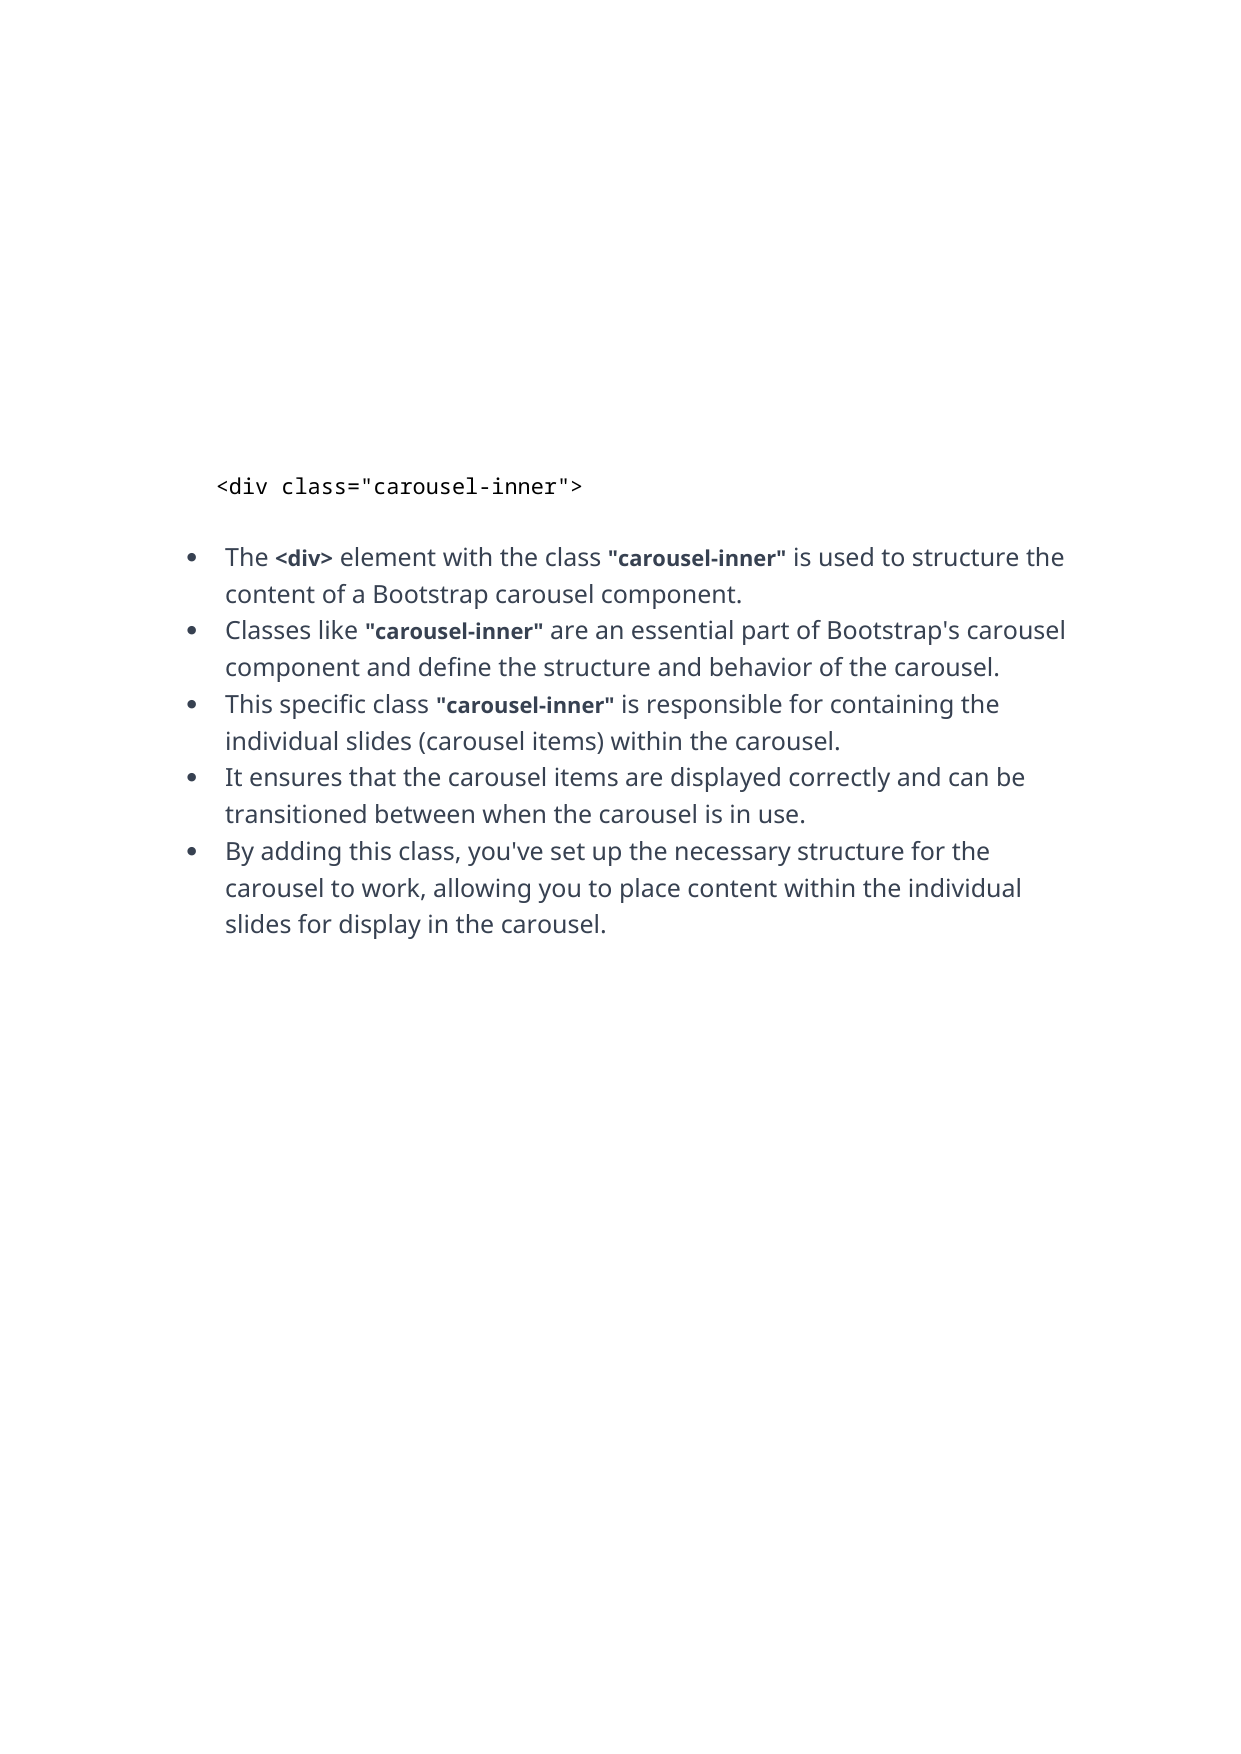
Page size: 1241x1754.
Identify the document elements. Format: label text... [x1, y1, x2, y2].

text <div class="carousel-inner"> [150, 471, 1090, 500]
list It ensures that the carousel items are displayed correctly and can be transitioned between when the carousel is in use. [187, 760, 1090, 831]
list Classes like "carousel-inner" are an essential part of Bootstrap's carousel component and define the structure and behavior of the carousel. [187, 613, 1090, 684]
list The <div> element with the class "carousel-inner" is used to structure the content of a Bootstrap carousel component. [187, 539, 1090, 610]
list By adding this class, you've set up the necessary structure for the carousel to work, allowing you to place content within the individual slides for display in the carousel. [187, 834, 1090, 941]
list This specific class "carousel-inner" is responsible for containing the individual slides (carousel items) within the carousel. [187, 687, 1090, 757]
